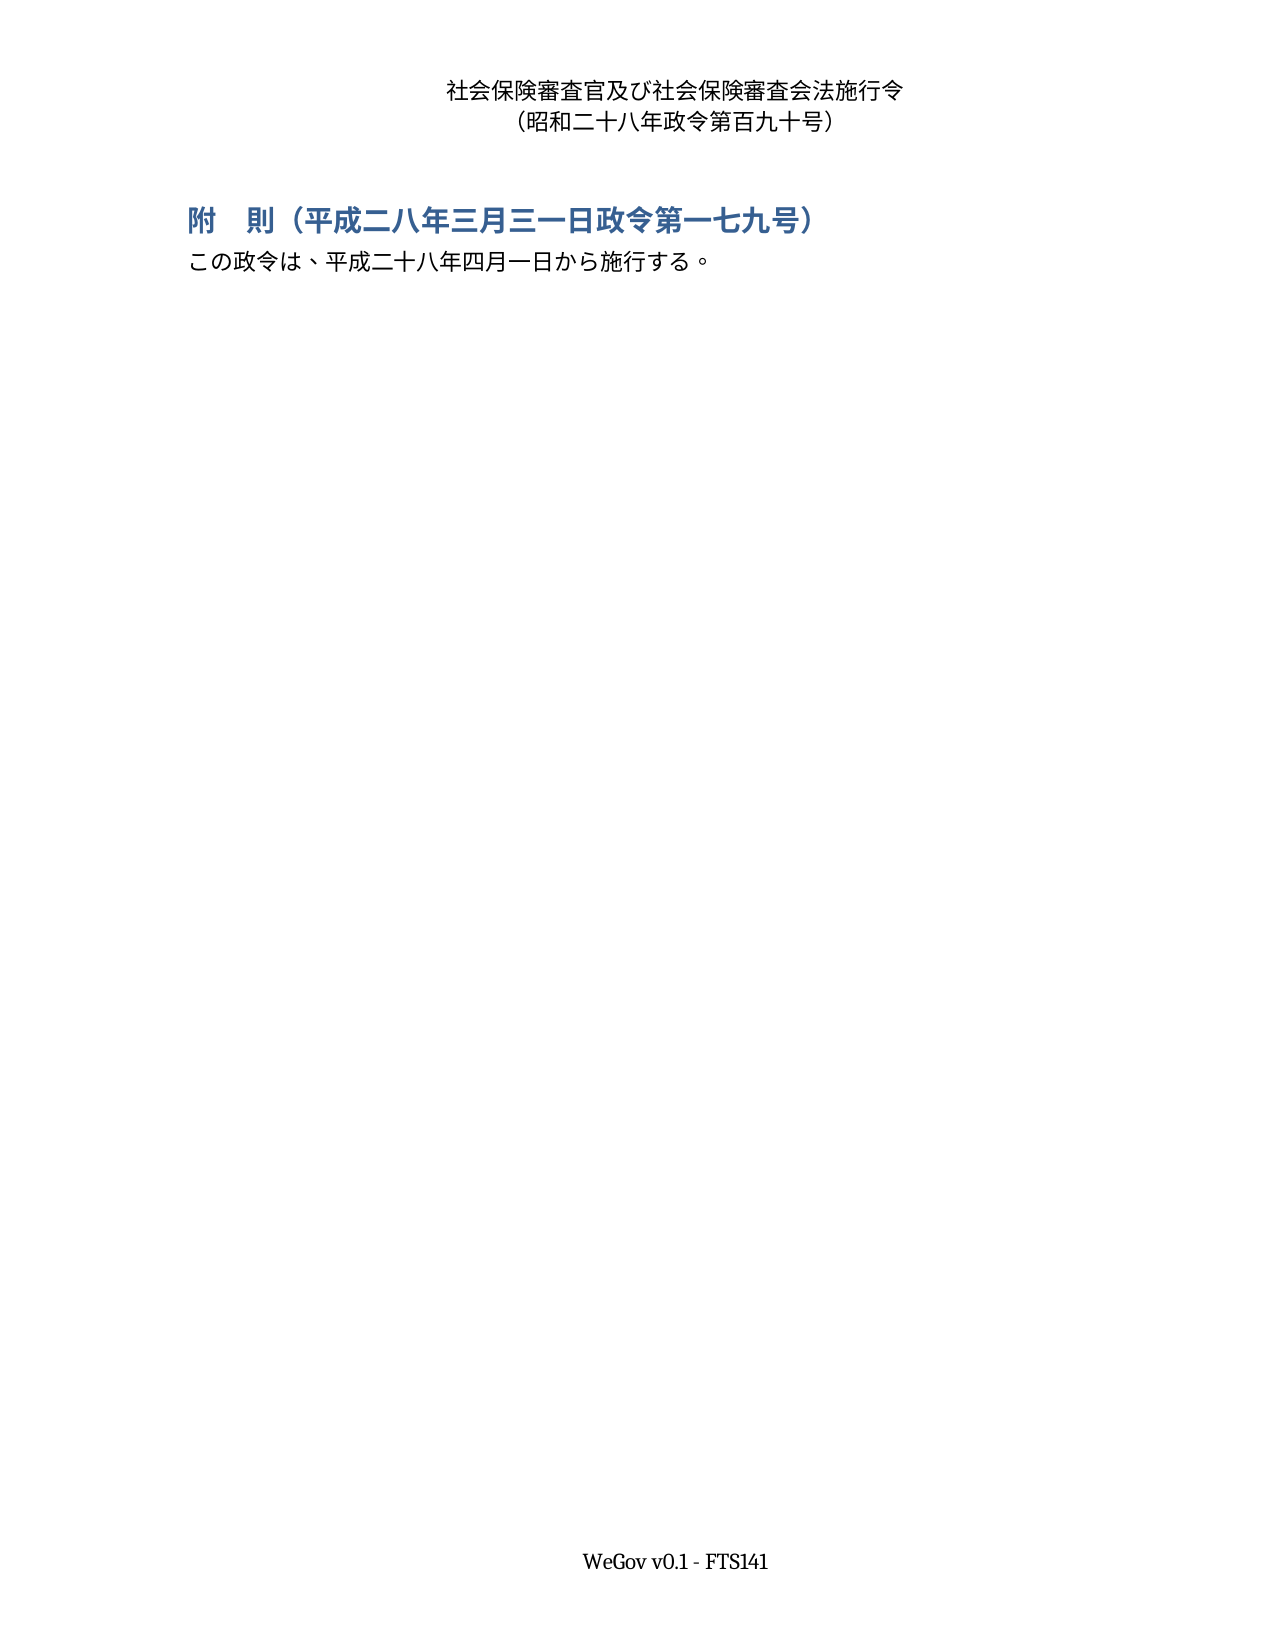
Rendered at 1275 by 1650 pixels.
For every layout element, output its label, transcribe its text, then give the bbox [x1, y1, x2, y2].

text この政令は、平成二十八年四月一日から施行する。 [187, 246, 1087, 277]
subtitle 附 則（平成二八年三月三一日政令第一七九号） [187, 200, 1087, 240]
